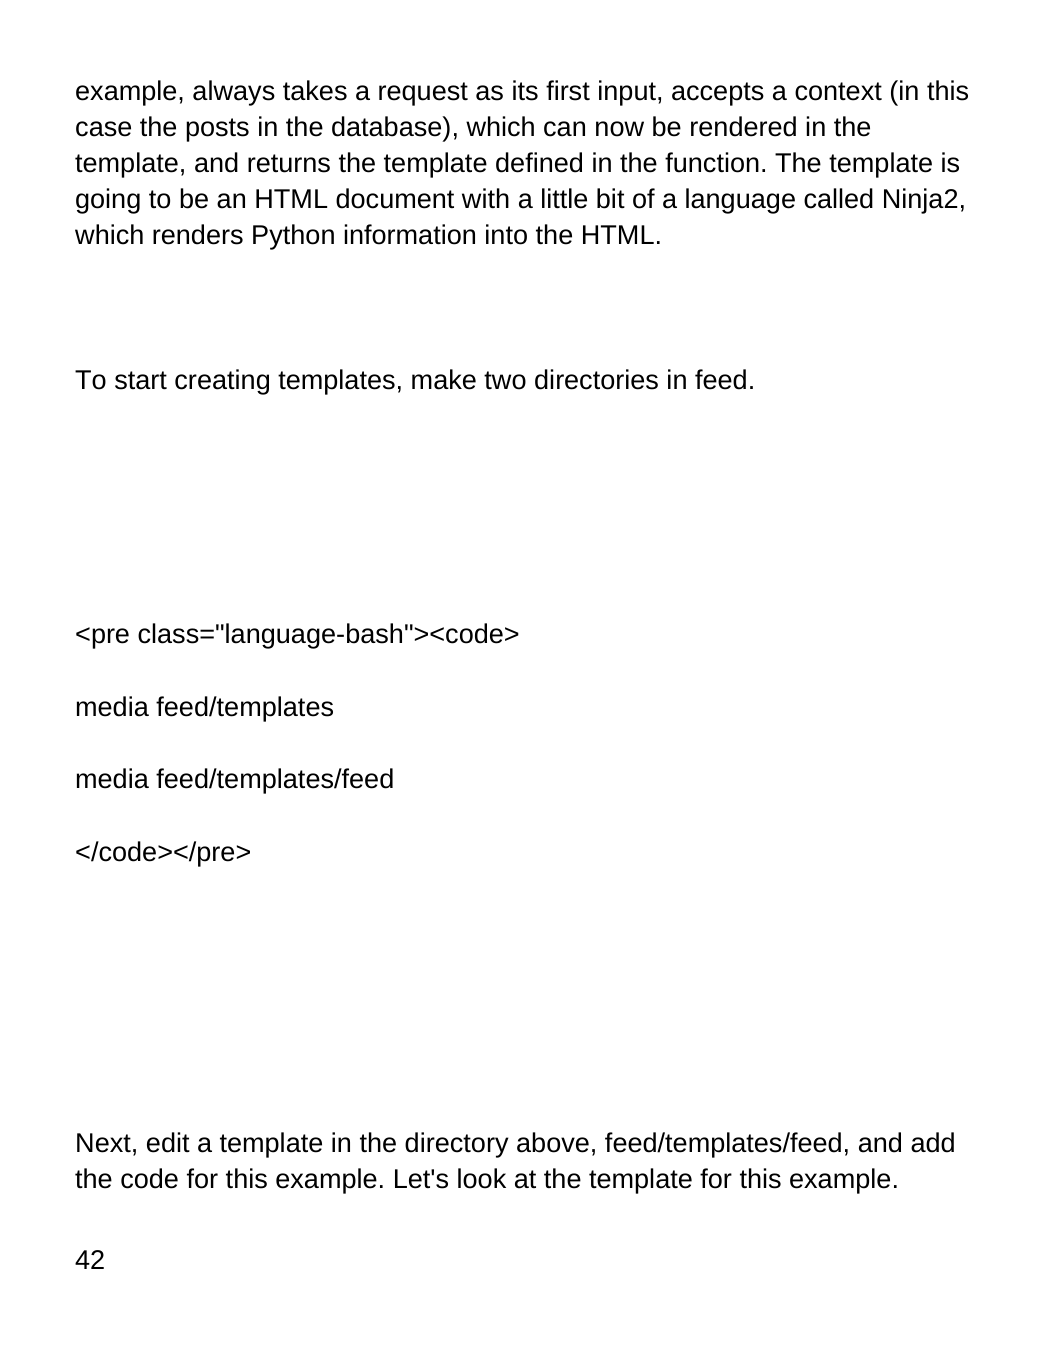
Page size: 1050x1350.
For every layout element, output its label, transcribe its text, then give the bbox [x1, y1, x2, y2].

text media feed/templates [75, 691, 975, 758]
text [75, 75, 975, 286]
text media feed/templates/feed [75, 763, 975, 831]
text Next, edit a template in the directory above, feed/templates/feed, and add the code for this example. Let's look at the template for this example. [75, 1127, 975, 1230]
text <pre class="language-bash"><code> [75, 618, 975, 686]
text </code></pre> [75, 836, 975, 867]
text To start creating templates, make two directories in feed. [75, 364, 975, 431]
